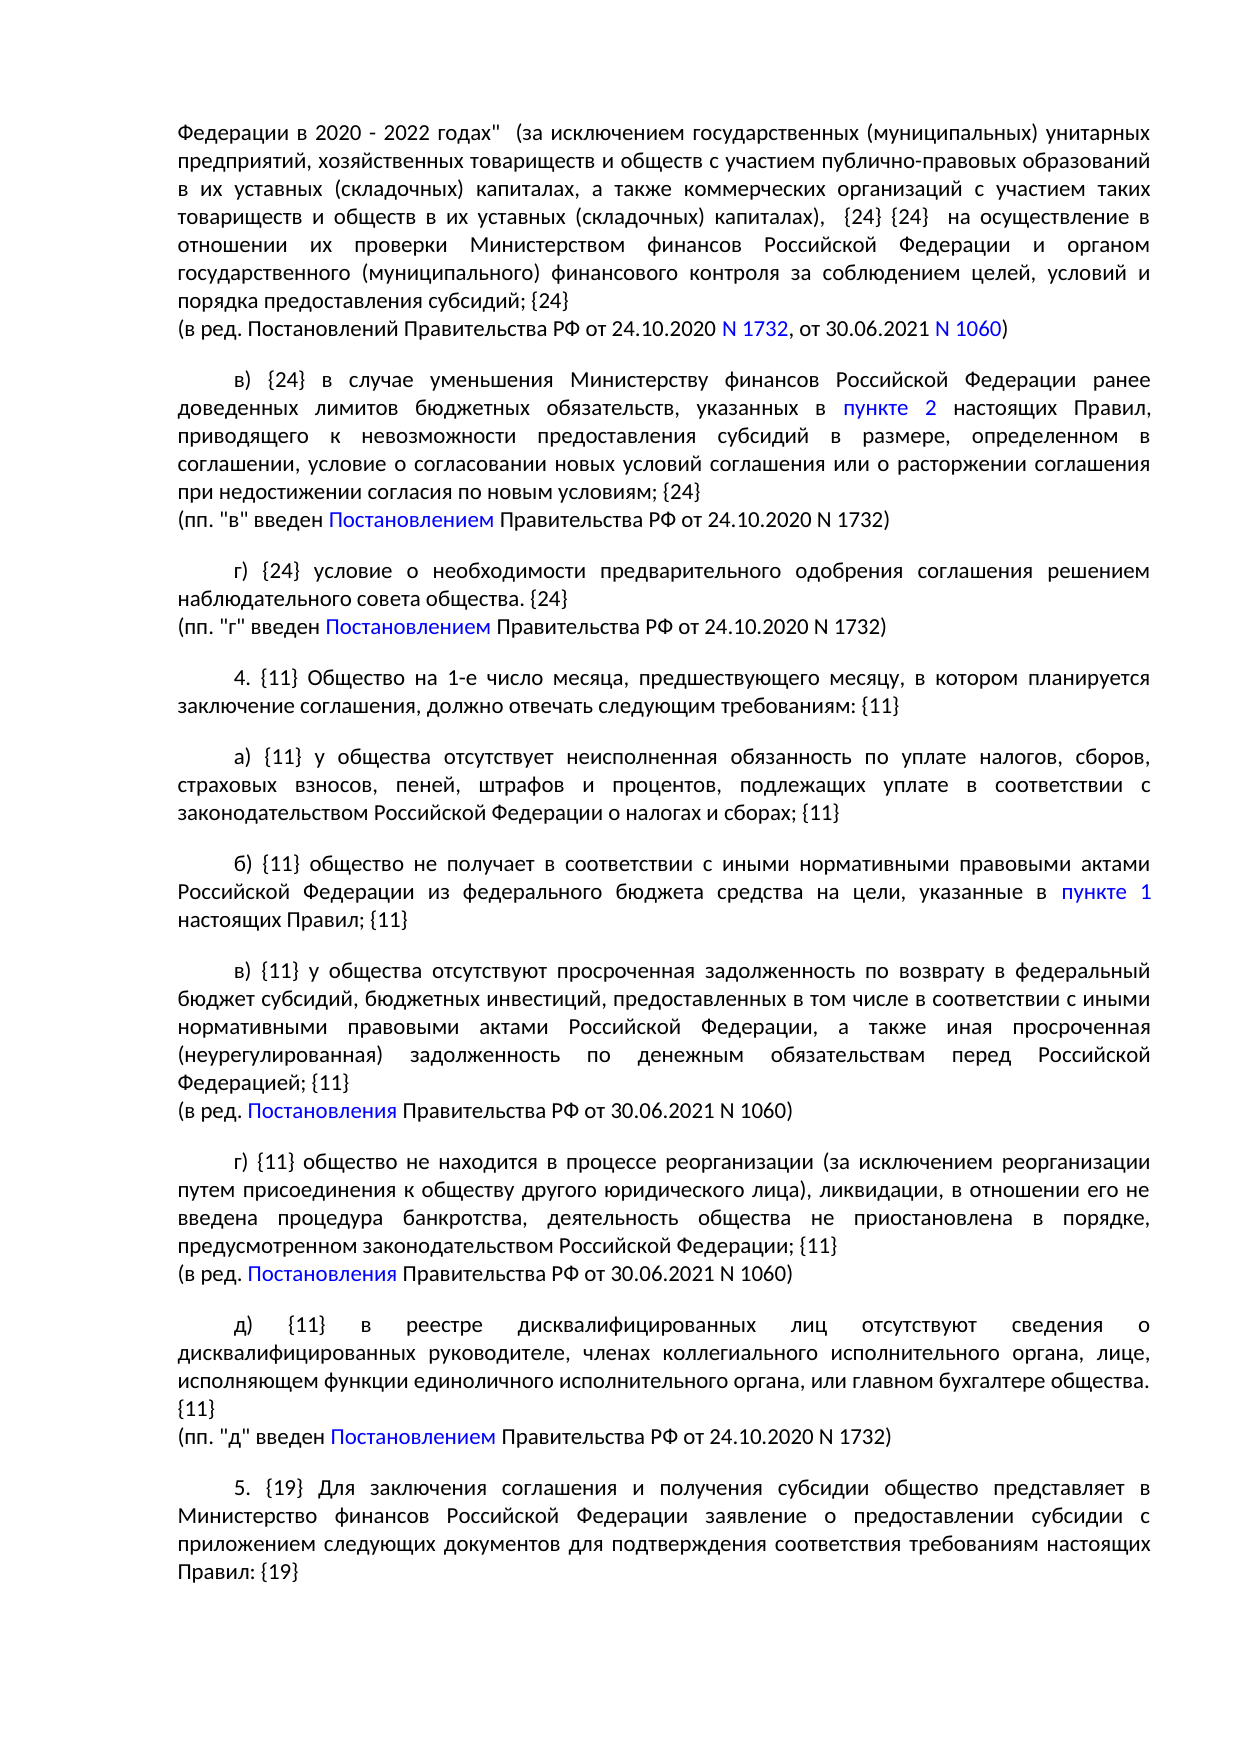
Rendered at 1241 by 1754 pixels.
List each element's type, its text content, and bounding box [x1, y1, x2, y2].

text (пп. "д" введен Постановлением Правительства РФ от 24.10.2020 N 1732) [177, 1422, 1152, 1450]
text в) {11} у общества отсутствуют просроченная задолженность по возврату в федеральный бюджет субсидий, бюджетных инвестиций, предоставленных в том числе в соответствии с иными нормативными правовыми актами Российской Федерации, а также иная просроченная (неурегулированная) задолженность по денежным обязательствам перед Российской Федерацией; {11} [177, 956, 1152, 1096]
text (в ред. Постановления Правительства РФ от 30.06.2021 N 1060) [177, 1259, 1152, 1287]
text (в ред. Постановлений Правительства РФ от 24.10.2020 N 1732, от 30.06.2021 N 1060) [177, 314, 1152, 342]
text г) {11} общество не находится в процессе реорганизации (за исключением реорганизации путем присоединения к обществу другого юридического лица), ликвидации, в отношении его не введена процедура банкротства, деятельность общества не приостановлена в порядке, предусмотренном законодательством Российской Федерации; {11} [177, 1147, 1152, 1259]
text д) {11} в реестре дисквалифицированных лиц отсутствуют сведения о дисквалифицированных руководителе, членах коллегиального исполнительного органа, лице, исполняющем функции единоличного исполнительного органа, или главном бухгалтере общества. {11} [177, 1310, 1152, 1422]
text а) {11} у общества отсутствует неисполненная обязанность по уплате налогов, сборов, страховых взносов, пеней, штрафов и процентов, подлежащих уплате в соответствии с законодательством Российской Федерации о налогах и сборах; {11} [177, 742, 1152, 826]
text (пп. "в" введен Постановлением Правительства РФ от 24.10.2020 N 1732) [177, 505, 1152, 533]
text 4. {11} Общество на 1-е число месяца, предшествующего месяцу, в котором планируется заключение соглашения, должно отвечать следующим требованиям: {11} [177, 663, 1152, 719]
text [177, 118, 1152, 314]
text (пп. "г" введен Постановлением Правительства РФ от 24.10.2020 N 1732) [177, 612, 1152, 640]
text (в ред. Постановления Правительства РФ от 30.06.2021 N 1060) [177, 1096, 1152, 1124]
text г) {24} условие о необходимости предварительного одобрения соглашения решением наблюдательного совета общества. {24} [177, 556, 1152, 612]
text 5. {19} Для заключения соглашения и получения субсидии общество представляет в Министерство финансов Российской Федерации заявление о предоставлении субсидии с приложением следующих документов для подтверждения соответствия требованиям настоящих Правил: {19} [177, 1473, 1152, 1585]
text б) {11} общество не получает в соответствии с иными нормативными правовыми актами Российской Федерации из федерального бюджета средства на цели, указанные в пункте 1 настоящих Правил; {11} [177, 849, 1152, 933]
text в) {24} в случае уменьшения Министерству финансов Российской Федерации ранее доведенных лимитов бюджетных обязательств, указанных в пункте 2 настоящих Правил, приводящего к невозможности предоставления субсидий в размере, определенном в соглашении, условие о согласовании новых условий соглашения или о расторжении соглашения при недостижении согласия по новым условиям; {24} [177, 365, 1152, 505]
